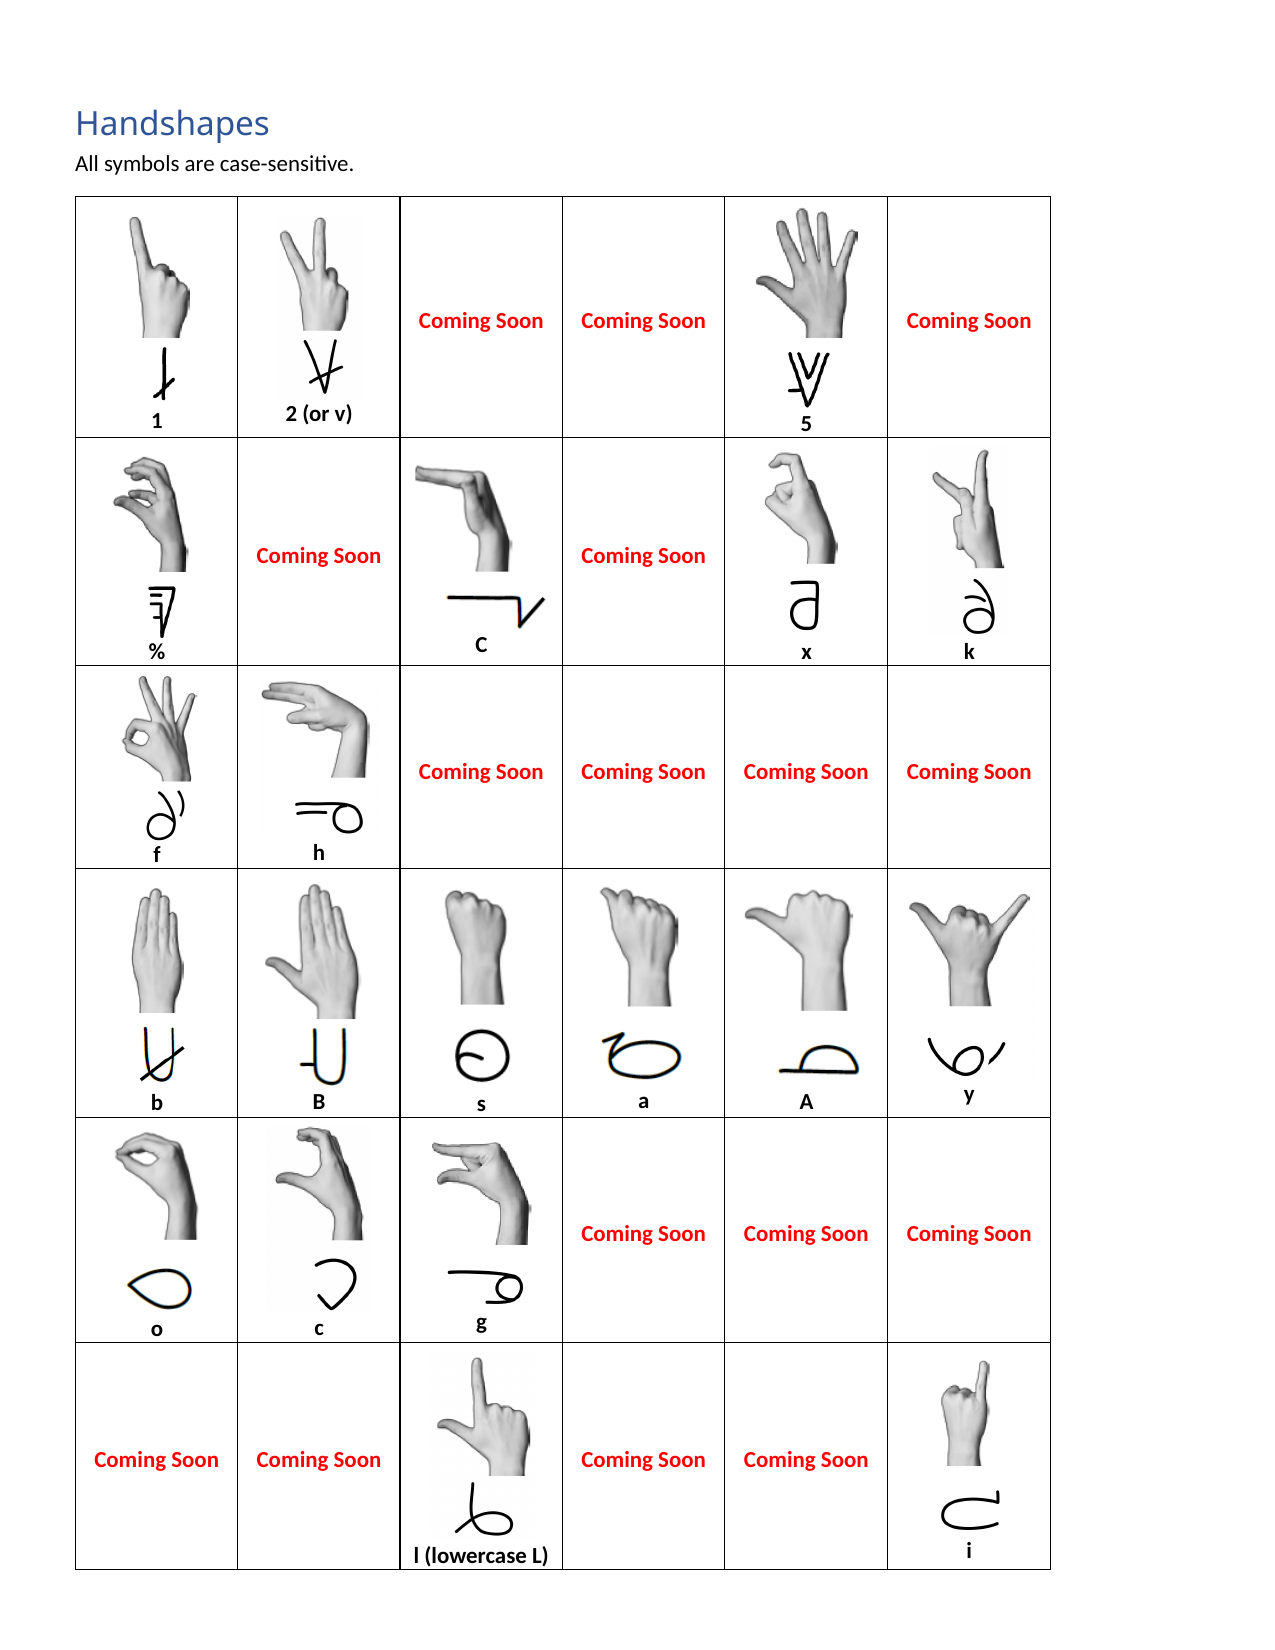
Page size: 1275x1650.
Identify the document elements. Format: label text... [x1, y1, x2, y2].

table_cell x [725, 438, 887, 665]
picture [100, 1125, 213, 1314]
picture [114, 673, 199, 841]
table_cell % [76, 438, 237, 665]
subtitle Handshapes [75, 100, 1200, 145]
table_cell y [888, 869, 1050, 1117]
picture [107, 877, 206, 1089]
table_cell Coming Soon [725, 1343, 887, 1569]
table_cell a [563, 869, 724, 1117]
text All symbols are case-sensitive. [75, 149, 1200, 177]
picture [96, 445, 217, 638]
picture [420, 1131, 542, 1307]
table_cell Coming Soon [563, 1118, 724, 1342]
table_cell Coming Soon [238, 1343, 399, 1569]
table_cell k [888, 438, 1050, 665]
table_header 1 [76, 197, 237, 437]
table_header 2 (or v) [238, 197, 399, 437]
table_cell b [76, 869, 237, 1117]
table_cell C [401, 438, 562, 665]
picture [265, 1126, 373, 1313]
table_cell c [238, 1118, 399, 1342]
picture [752, 445, 861, 638]
table_cell s [401, 869, 562, 1117]
table_cell o [76, 1118, 237, 1342]
table_cell Coming Soon [563, 438, 724, 665]
picture [901, 886, 1037, 1080]
table_cell Coming Soon [563, 666, 724, 868]
picture [113, 207, 200, 407]
picture [736, 878, 877, 1087]
table_cell Coming Soon [725, 666, 887, 868]
table_cell Coming Soon [888, 666, 1050, 868]
picture [921, 1354, 1017, 1537]
picture [262, 878, 375, 1088]
table_cell f [76, 666, 237, 868]
picture [928, 446, 1010, 637]
picture [592, 878, 694, 1087]
table_header Coming Soon [401, 197, 562, 437]
table_cell Coming Soon [76, 1343, 237, 1569]
picture [258, 676, 380, 838]
picture [739, 204, 874, 409]
table_cell Coming Soon [238, 438, 399, 665]
table_cell B [238, 869, 399, 1117]
table_cell Coming Soon [401, 666, 562, 868]
picture [426, 1350, 537, 1541]
table_cell Coming Soon [725, 1118, 887, 1342]
table_cell Coming Soon [563, 1343, 724, 1569]
table_header 5 [725, 197, 887, 437]
table_cell h [238, 666, 399, 868]
table_header Coming Soon [888, 197, 1050, 437]
picture [422, 876, 540, 1089]
picture [276, 214, 362, 400]
table_cell g [401, 1118, 562, 1342]
table_cell A [725, 869, 887, 1117]
table_cell i [888, 1343, 1050, 1569]
table_cell l (lowercase L) [401, 1343, 562, 1569]
table_cell Coming Soon [888, 1118, 1050, 1342]
table_header Coming Soon [563, 197, 724, 437]
picture [415, 452, 548, 631]
